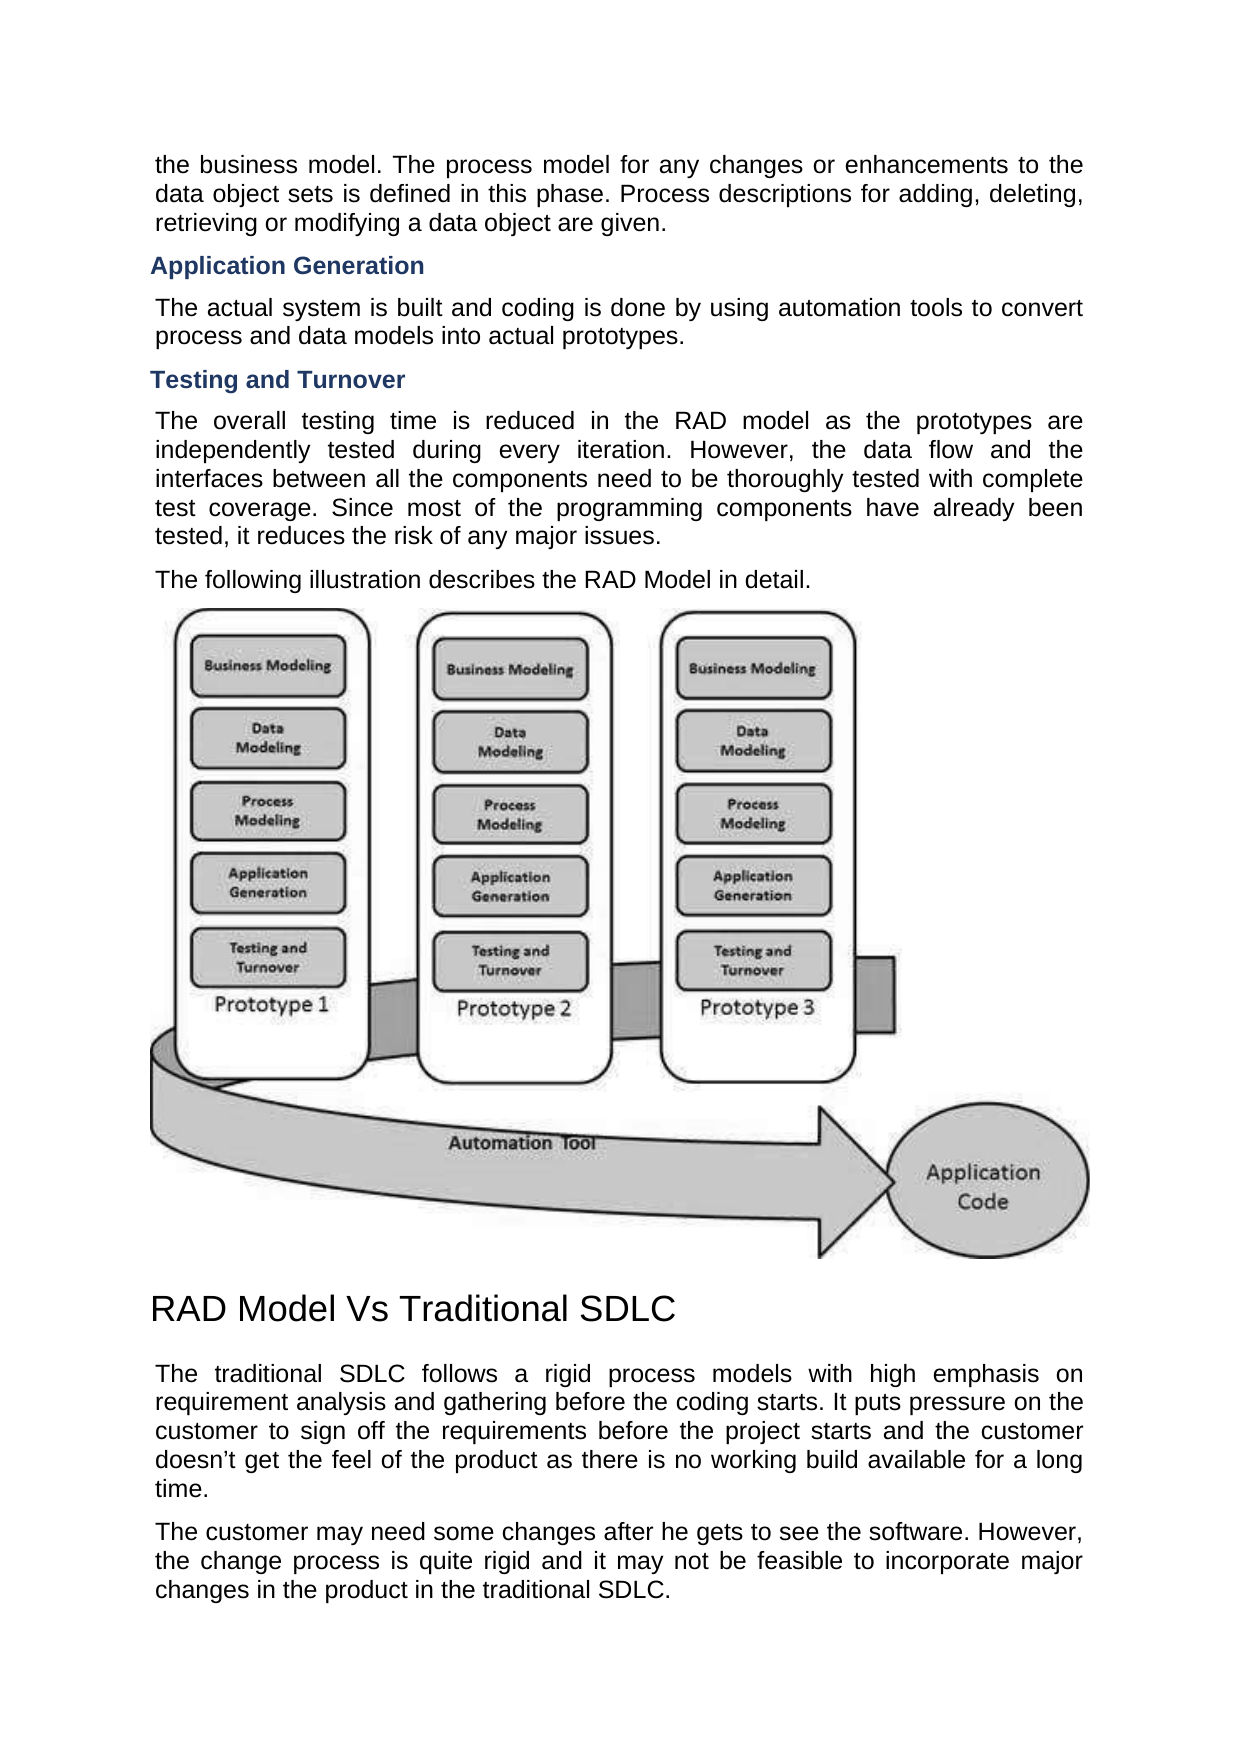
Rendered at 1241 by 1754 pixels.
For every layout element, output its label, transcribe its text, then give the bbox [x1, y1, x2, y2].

text The overall testing time is reduced in the RAD model as the prototypes are independently tested during every iteration. However, the data flow and the interfaces between all the components need to be thoroughly tested with complete test coverage. Since most of the programming components have already been tested, it reduces the risk of any major issues. [155, 406, 1085, 550]
text The traditional SDLC follows a rigid process models with high emphasis on requirement analysis and gathering before the coding starts. It puts pressure on the customer to sign off the requirements before the project starts and the customer doesn’t get the feel of the product as there is no working build available for a long time. [155, 1359, 1085, 1502]
text The actual system is built and coding is done by using automation tools to convert process and data models into actual prototypes. [155, 292, 1085, 350]
text The following illustration describes the RAD Model in detail. [155, 565, 1085, 594]
subtitle Testing and Turnover [150, 365, 1090, 394]
subtitle RAD Model Vs Traditional SDLC [150, 1287, 1090, 1329]
text The customer may need some changes after he gets to see the software. However, the change process is quite rigid and it may not be feasible to incorporate major changes in the product in the traditional SDLC. [155, 1517, 1085, 1604]
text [155, 150, 1085, 236]
picture [150, 608, 1090, 1259]
subtitle Application Generation [150, 251, 1090, 280]
